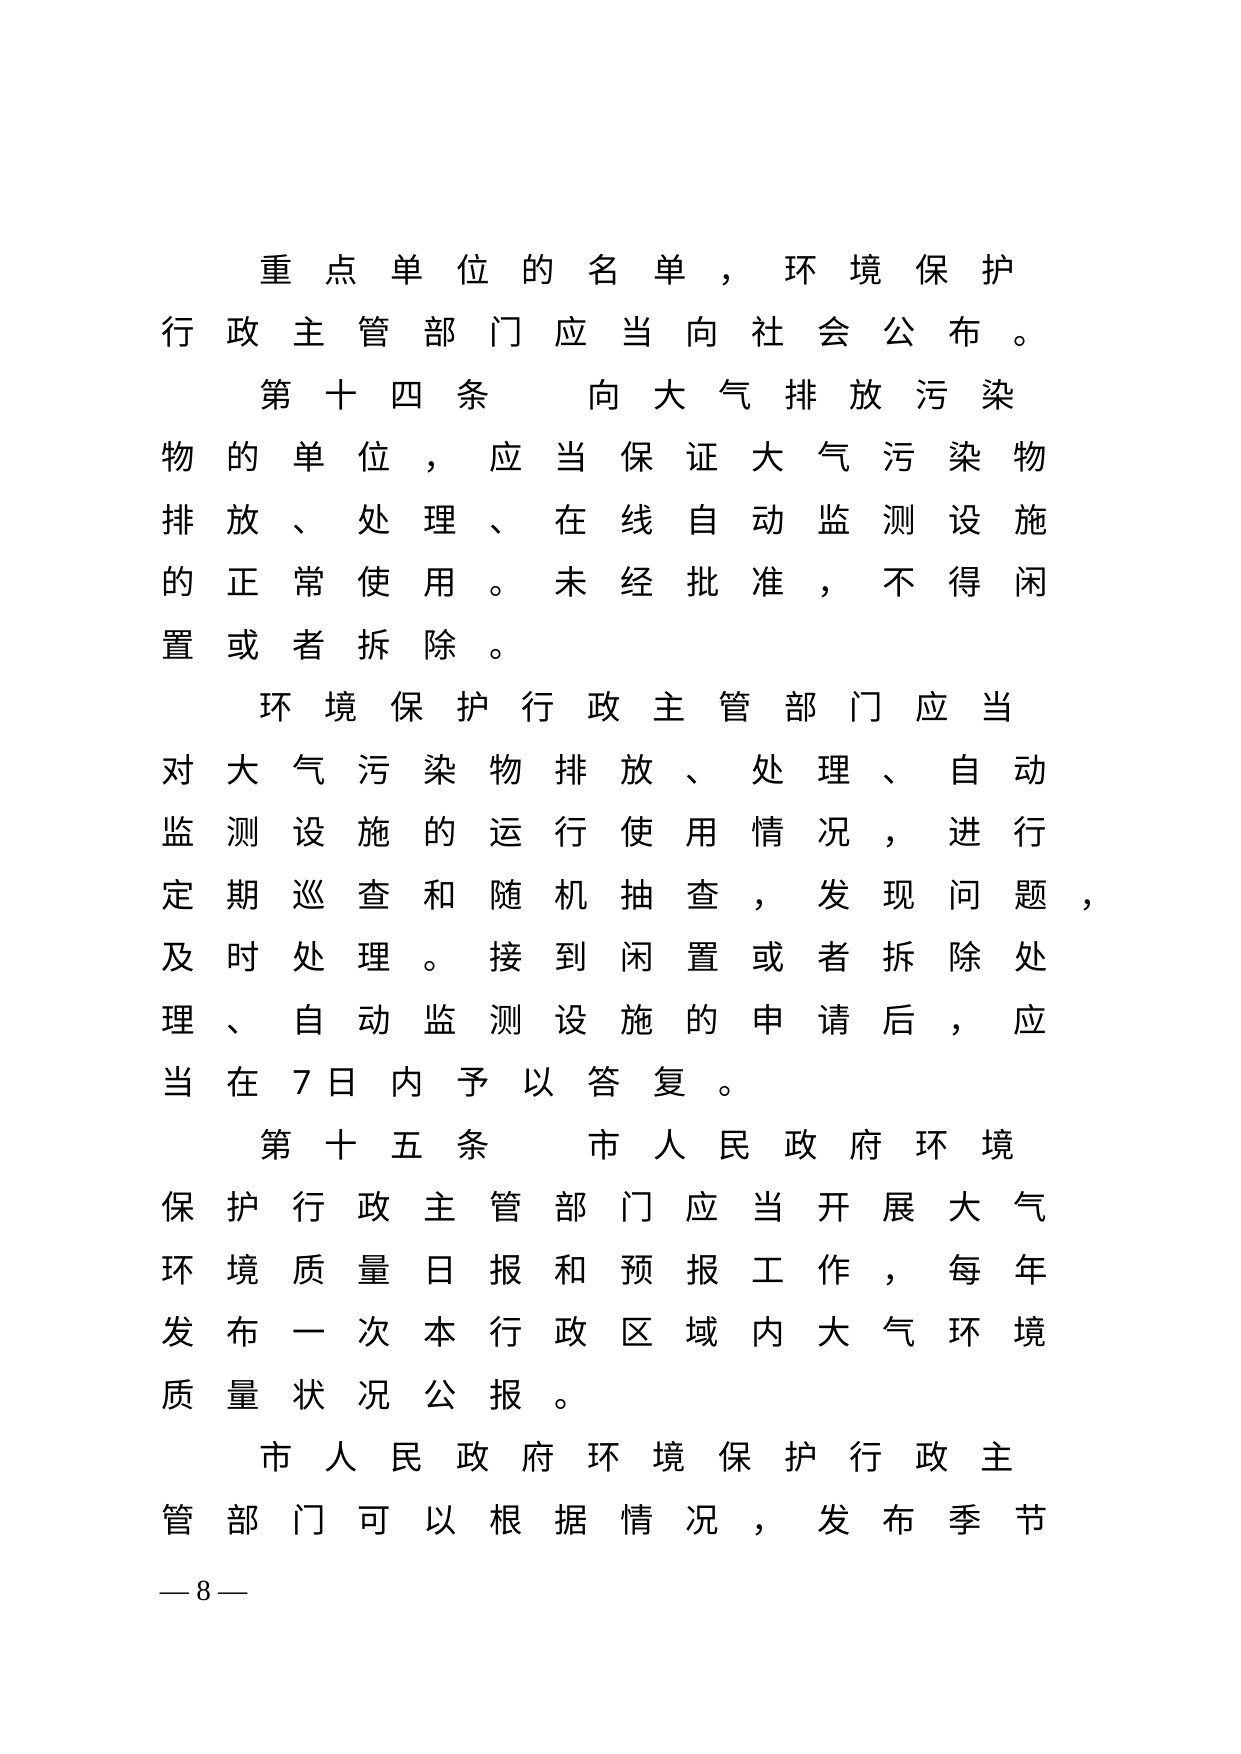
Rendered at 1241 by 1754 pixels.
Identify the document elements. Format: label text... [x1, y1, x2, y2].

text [161, 1424, 1079, 1549]
text 第十四条 向大气排放污染物的单位，应当保证大气污染物排放、处理、在线自动监测设施的正常使用。未经批准，不得闲置或者拆除。 [161, 361, 1079, 674]
text 重点单位的名单，环境保护行政主管部门应当向社会公布。 [161, 236, 1079, 361]
text 第十五条 市人民政府环境保护行政主管部门应当开展大气环境质量日报和预报工作，每年发布一次本行政区域内大气环境质量状况公报。 [161, 1111, 1079, 1424]
text 环境保护行政主管部门应当对大气污染物排放、处理、自动监测设施的运行使用情况，进行定期巡查和随机抽查，发现问题，及时处理。接到闲置或者拆除处理、自动监测设施的申请后，应当在7日内予以答复。 [161, 674, 1079, 1111]
